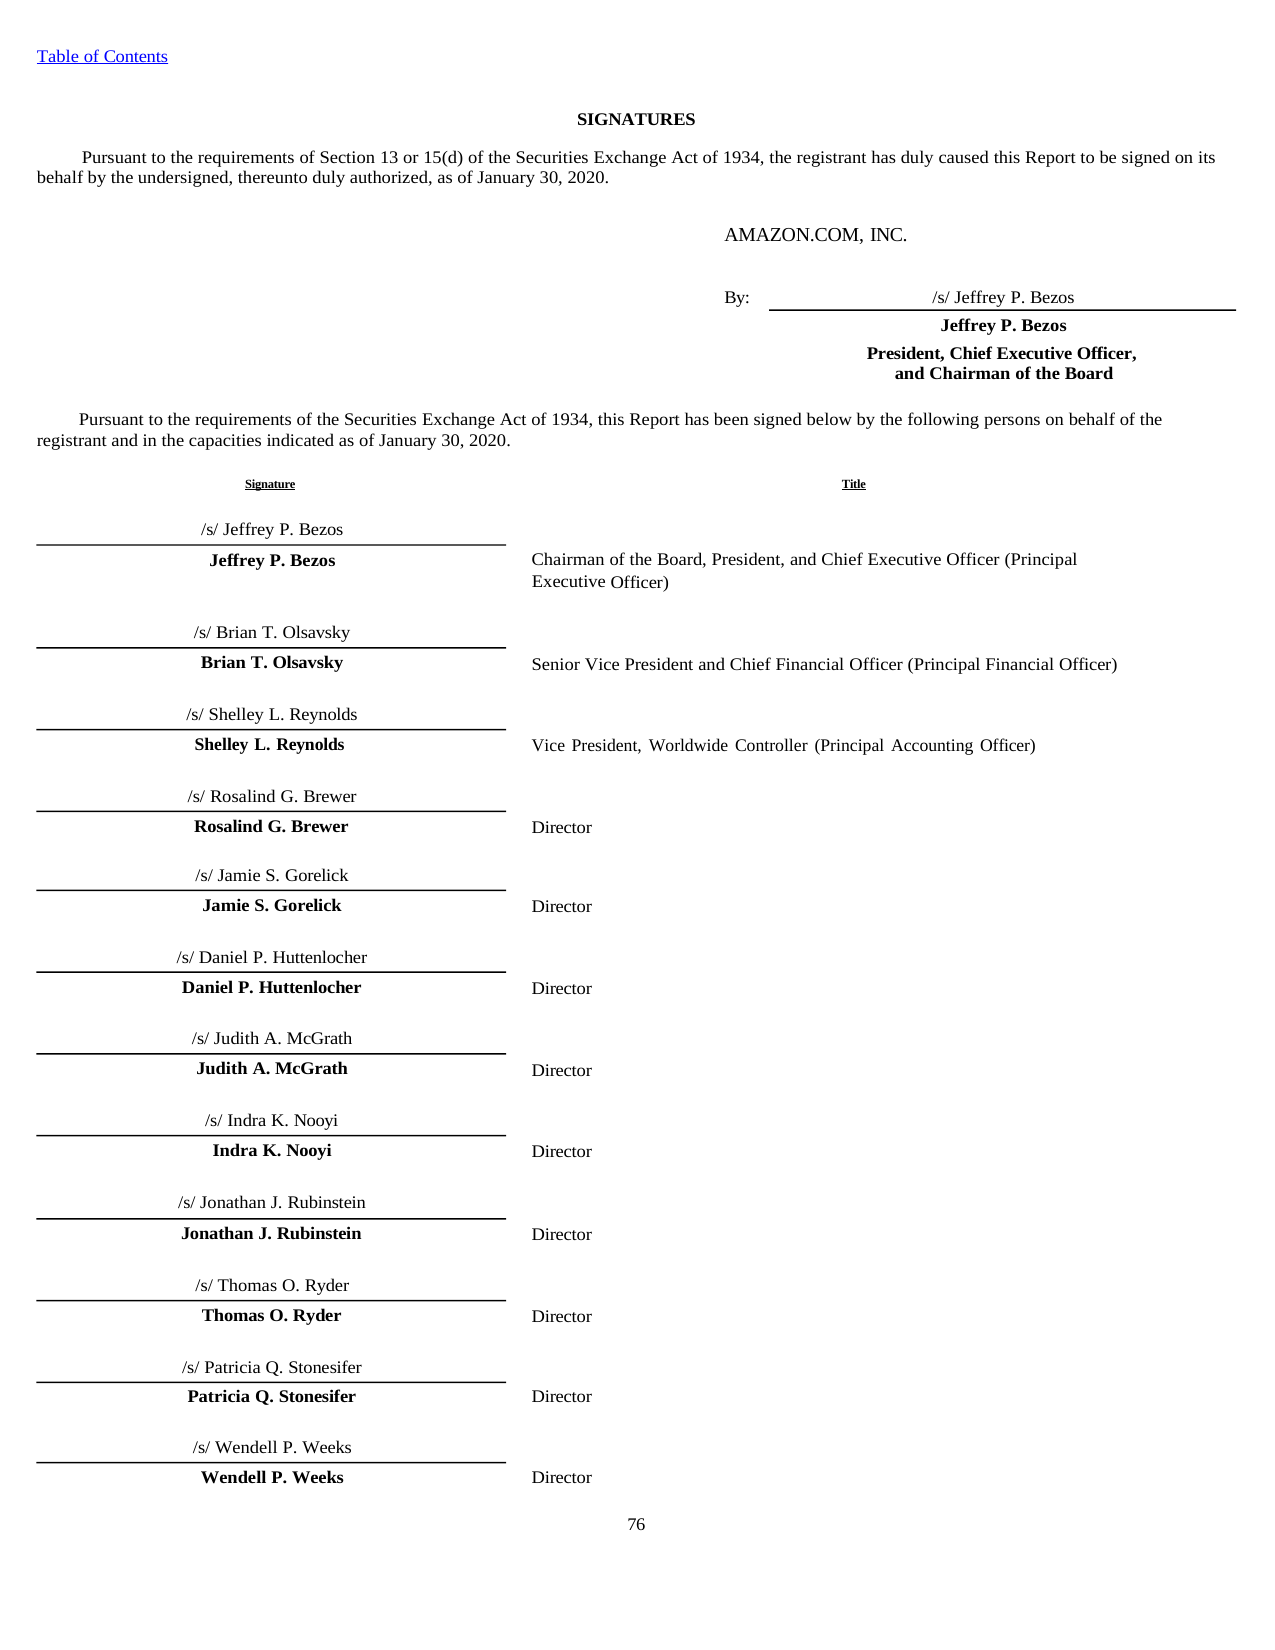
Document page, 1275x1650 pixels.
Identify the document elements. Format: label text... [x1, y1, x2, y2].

text Wendell P. Weeks Director [201, 1460, 1248, 1487]
text Pursuant to the requirements of the Securities Exchange Act of 1934, this Report has been signed below by the following persons on behalf of the registrant and in the capacities indicated as of January 30, 2020. [37, 409, 1235, 450]
text Jamie S. Gorelick Director [202, 888, 1248, 916]
text /s/ Thomas O. Ryder [195, 1275, 1248, 1295]
text /s/ Rosalind G. Brewer [187, 786, 1248, 806]
text /s/ Daniel P. Huttenlocher [176, 946, 1248, 967]
text and Chairman of the Board [894, 363, 1248, 383]
text Rosalind G. Brewer Director [194, 809, 1248, 837]
text AMAZON.COM, INC. [724, 223, 1248, 245]
text /s/ Indra K. Nooyi [205, 1110, 1248, 1130]
subtitle SIGNATURES [24, 109, 1248, 129]
text Jeffrey P. Bezos Chairman of the Board, President, and Chief Executive Officer (Principal Executive Officer) [209, 542, 1148, 592]
text Jonathan J. Rubinstein Director [181, 1216, 1248, 1244]
text 76 [25, 1514, 1248, 1534]
text /s/ Wendell P. Weeks [193, 1437, 1248, 1457]
text /s/ Jeffrey P. Bezos [201, 519, 1248, 539]
text /s/ Patricia Q. Stonesifer [182, 1357, 1248, 1377]
text /s/ Jamie S. Gorelick [195, 865, 1248, 885]
text Signature Title [245, 476, 1248, 491]
text /s/ Judith A. McGrath [192, 1028, 1248, 1048]
text By: /s/ Jeffrey P. Bezos [724, 287, 1248, 307]
text /s/ Jonathan J. Rubinstein [178, 1192, 1248, 1212]
subtitle Jeffrey P. Bezos President, Chief Executive Officer, [867, 307, 1141, 363]
text /s/ Shelley L. Reynolds [186, 704, 1248, 724]
text /s/ Brian T. Olsavsky [194, 622, 1248, 642]
text Judith A. McGrath Director [196, 1052, 1248, 1080]
text Brian T. Olsavsky Senior Vice President and Chief Financial Officer (Principal Financial Officer) [201, 646, 1248, 674]
text Pursuant to the requirements of Section 13 or 15(d) of the Securities Exchange Act of 1934, the registrant has duly caused this Report to be signed on its behalf by the undersigned, thereunto duly authorized, as of January 30, 2020. [37, 147, 1235, 188]
text Shelley L. Reynolds Vice President, Worldwide Controller (Principal Accounting Officer) [194, 728, 1248, 755]
text Daniel P. Huttenlocher Director [182, 970, 1248, 998]
text Thomas O. Ryder Director [202, 1299, 1248, 1326]
text Patricia Q. Stonesifer Director [187, 1380, 1248, 1407]
text Indra K. Nooyi Director [212, 1134, 1248, 1161]
